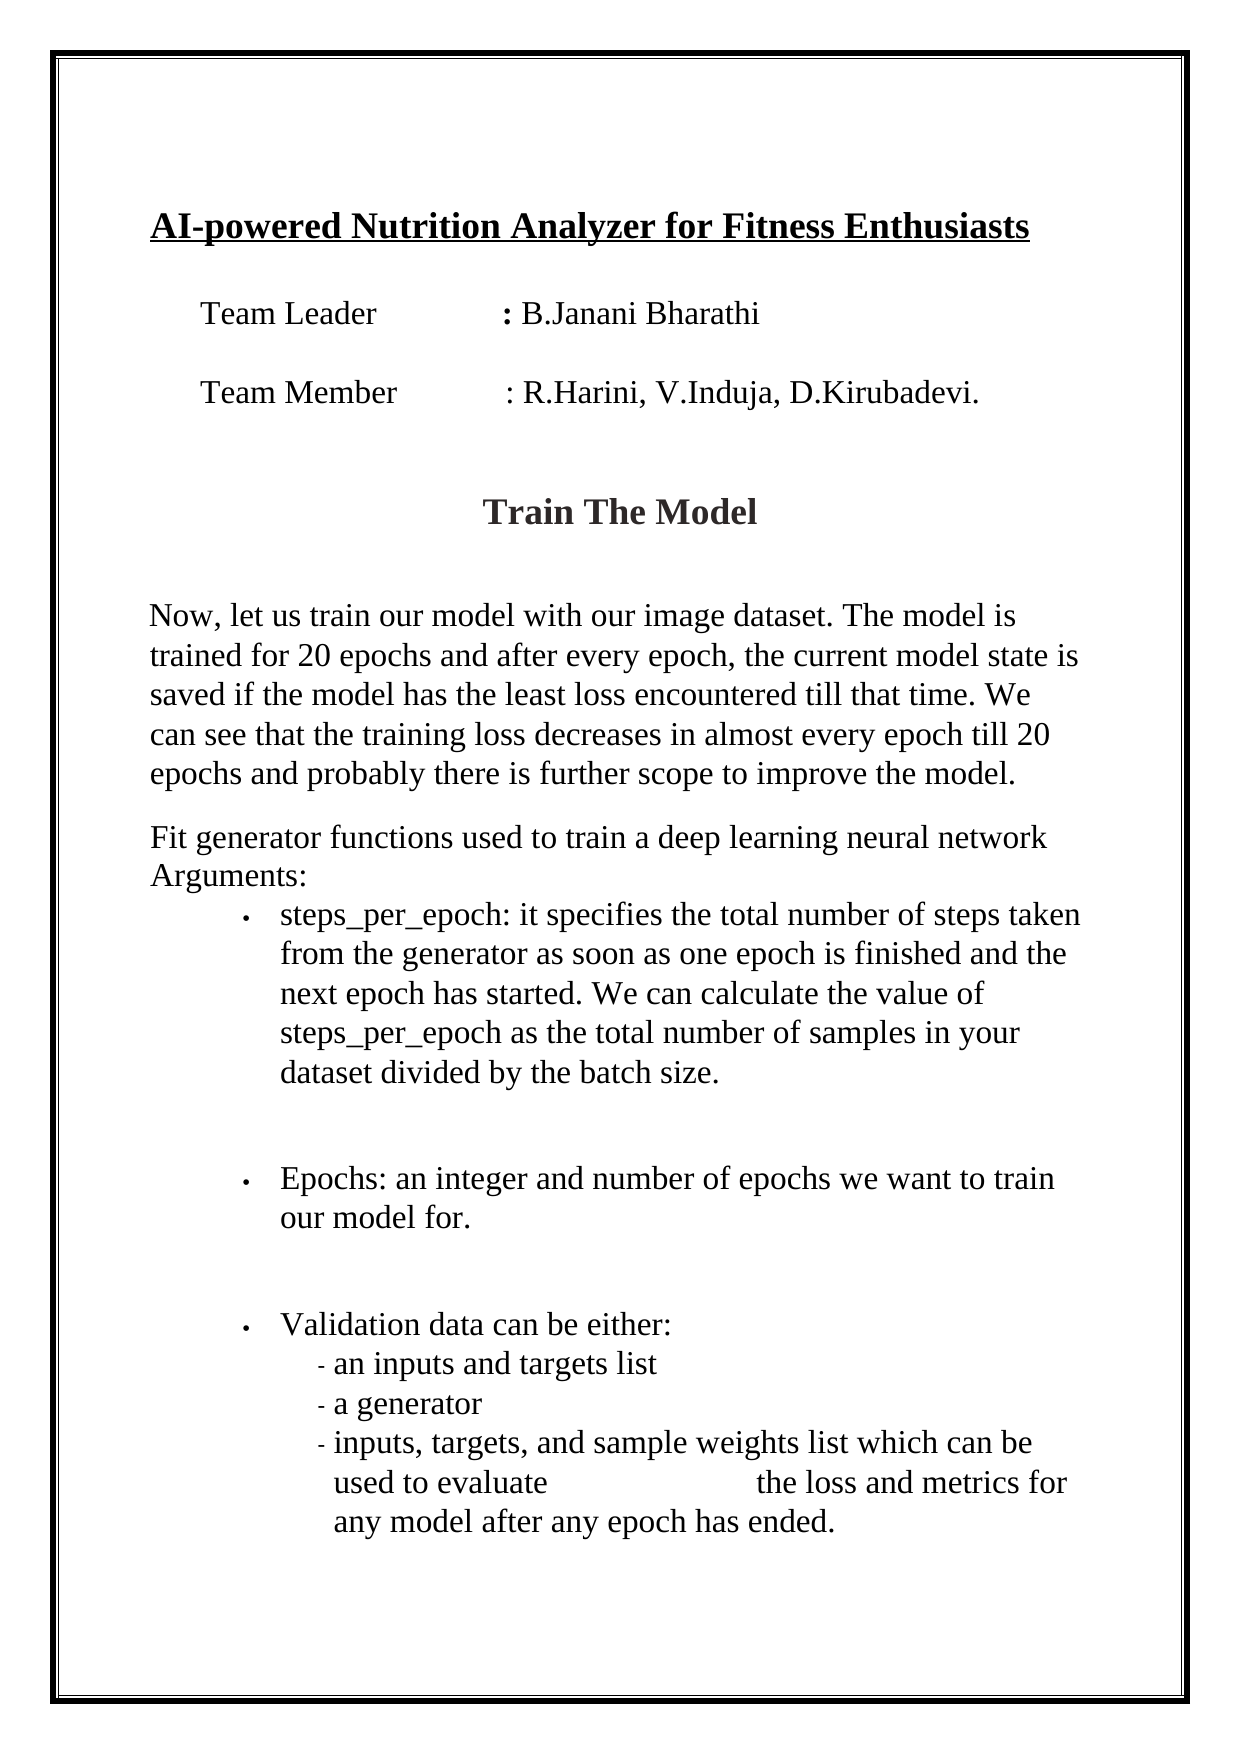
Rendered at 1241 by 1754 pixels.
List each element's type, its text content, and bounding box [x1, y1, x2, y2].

text Now, let us train our model with our image dataset. The model is trained for 20 epochs and after every epoch, the current model state is saved if the model has the least loss encountered till that time. We can see that the training loss decreases in almost every epoch till 20 epochs and probably there is further scope to improve the model. [148, 596, 1086, 792]
list Validation data can be either: [242, 1304, 1086, 1342]
text Train The Model [150, 489, 1090, 533]
list a generator [317, 1383, 1086, 1421]
text Fit generator functions used to train a deep learning neural network Arguments: [150, 818, 1051, 893]
subtitle AI-powered Nutrition Analyzer for Fitness Enthusiasts [150, 198, 1097, 246]
text Team Member : R.Harini, V.Induja, D.Kirubadevi. [150, 372, 1097, 411]
list inputs, targets, and sample weights list which can be used to evaluate the loss and metrics for any model after any epoch has ended. [317, 1422, 1086, 1540]
list an inputs and targets list [317, 1343, 1086, 1382]
list Epochs: an integer and number of epochs we want to train our model for. [242, 1158, 1086, 1236]
text Team Leader : B.Janani Bharathi [150, 293, 1097, 332]
list steps_per_epoch: it specifies the total number of steps taken from the generator as soon as one epoch is finished and the next epoch has started. We can calculate the value of steps_per_epoch as the total number of samples in your dataset divided by the batch size. [242, 894, 1086, 1090]
